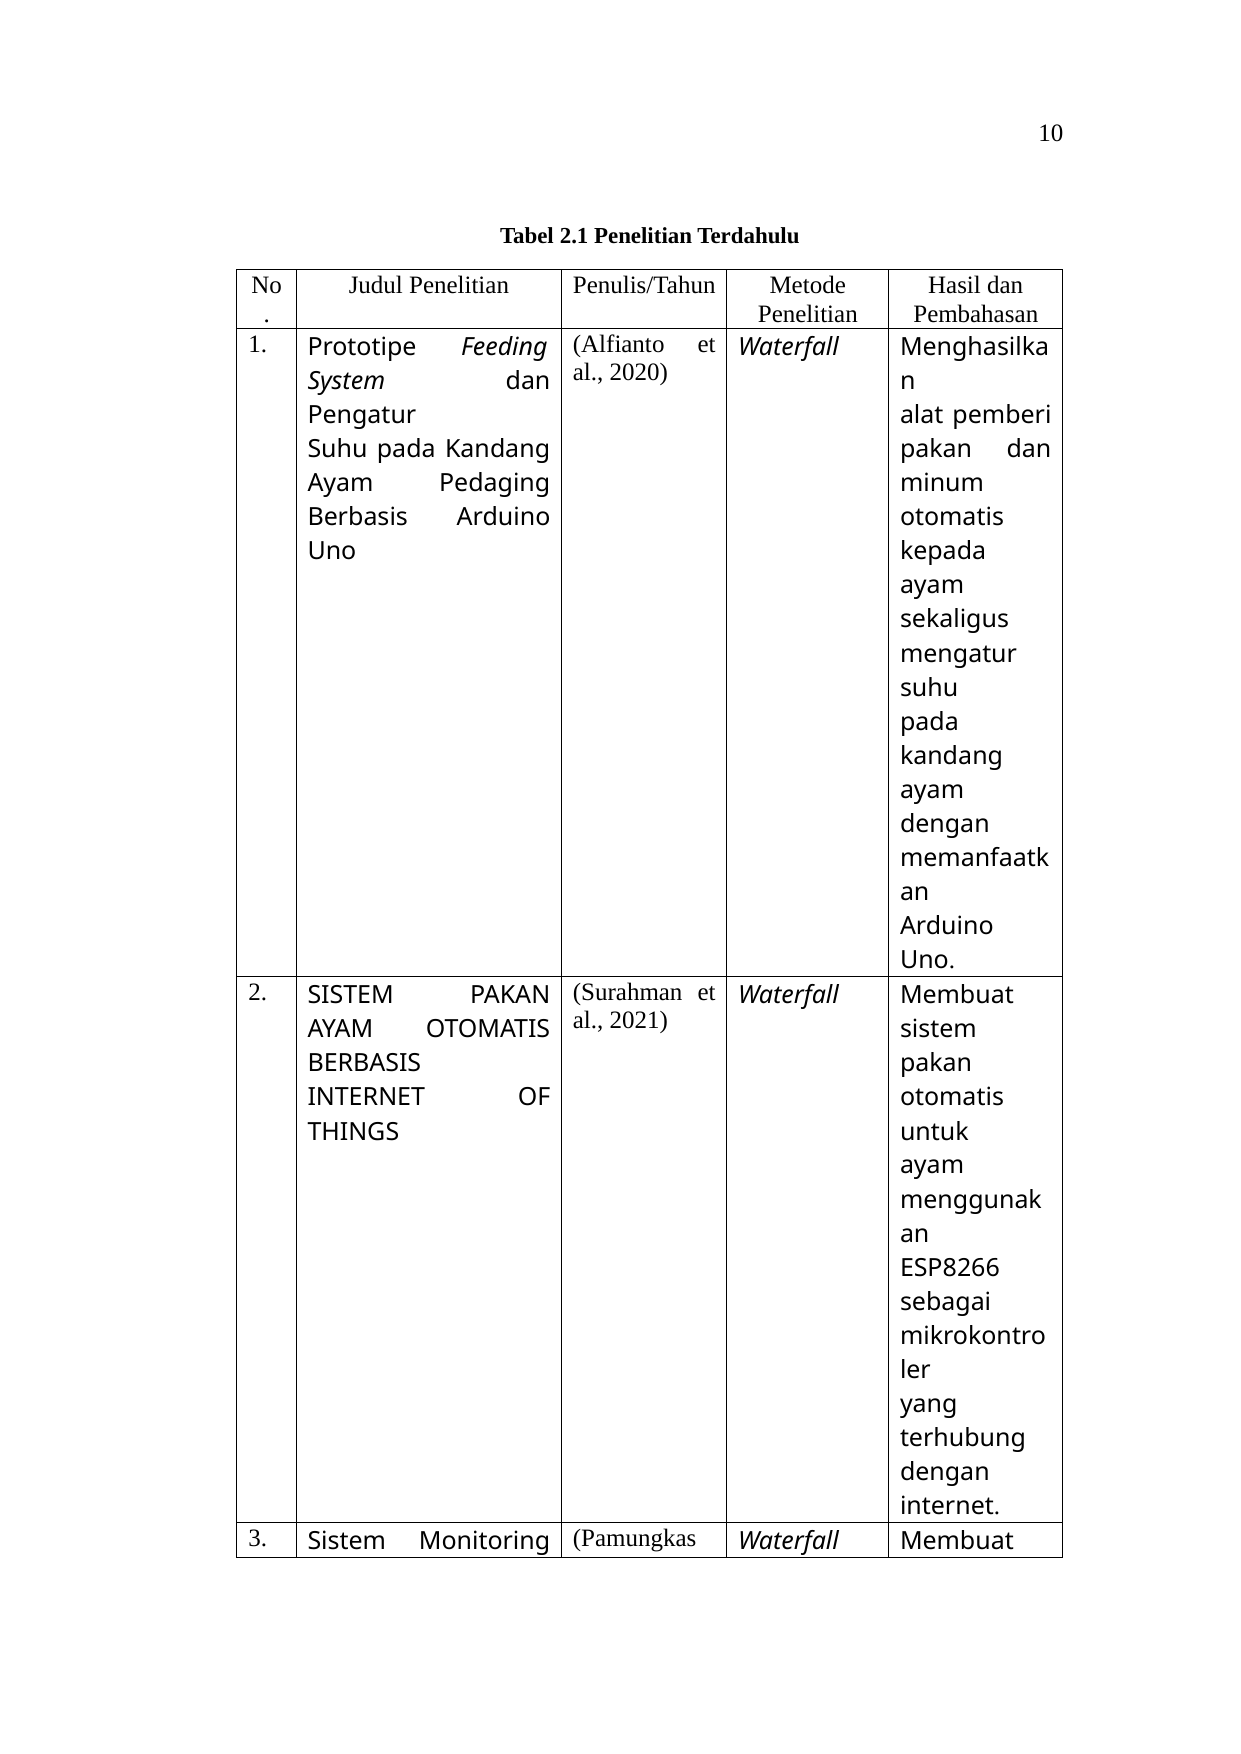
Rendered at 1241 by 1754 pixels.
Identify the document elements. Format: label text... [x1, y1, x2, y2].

table_cell Waterfall [727, 329, 888, 976]
table_cell 3. [237, 1523, 296, 1557]
table_cell 2. [237, 977, 296, 1522]
table_cell Menghasilkan alat pemberi pakan dan minum otomatis kepada ayam sekaligus mengatur suhu pada kandang ayam dengan memanfaatkan Arduino Uno. [889, 329, 1062, 976]
table_cell Waterfall [727, 977, 888, 1522]
table_header Penulis/Tahun [562, 270, 726, 328]
table_cell Membuat sistem pakan otomatis untuk ayam menggunakan ESP8266 sebagai mikrokontroler yang terhubung dengan internet. [889, 977, 1062, 1522]
table_header No. [237, 270, 296, 328]
table_cell 1. [237, 329, 296, 976]
table_cell Prototipe Feeding System dan Pengatur Suhu pada Kandang Ayam Pedaging Berbasis Arduino Uno [297, 329, 561, 976]
table_header Hasil dan Pembahasan [889, 270, 1062, 328]
table_header Judul Penelitian [297, 270, 561, 328]
table_cell (Surahman et al., 2021) [562, 977, 726, 1522]
table_cell Sistem Monitoring dan Pengatur Suhu Otomatis untuk Kandang Ayam di Desa Sukamanis Berbasis Arduino [297, 1523, 561, 1557]
table_cell (Pamungkas & Fergina, 2021) [562, 1523, 726, 1557]
text Tabel 2.1 Penelitian Terdahulu [236, 222, 1063, 248]
table_cell Waterfall [727, 1523, 888, 1557]
table_cell SISTEM PAKAN AYAM OTOMATIS BERBASIS INTERNET OF THINGS [297, 977, 561, 1522]
table_header Metode Penelitian [727, 270, 888, 328]
table_cell (Alfianto et al., 2020) [562, 329, 726, 976]
